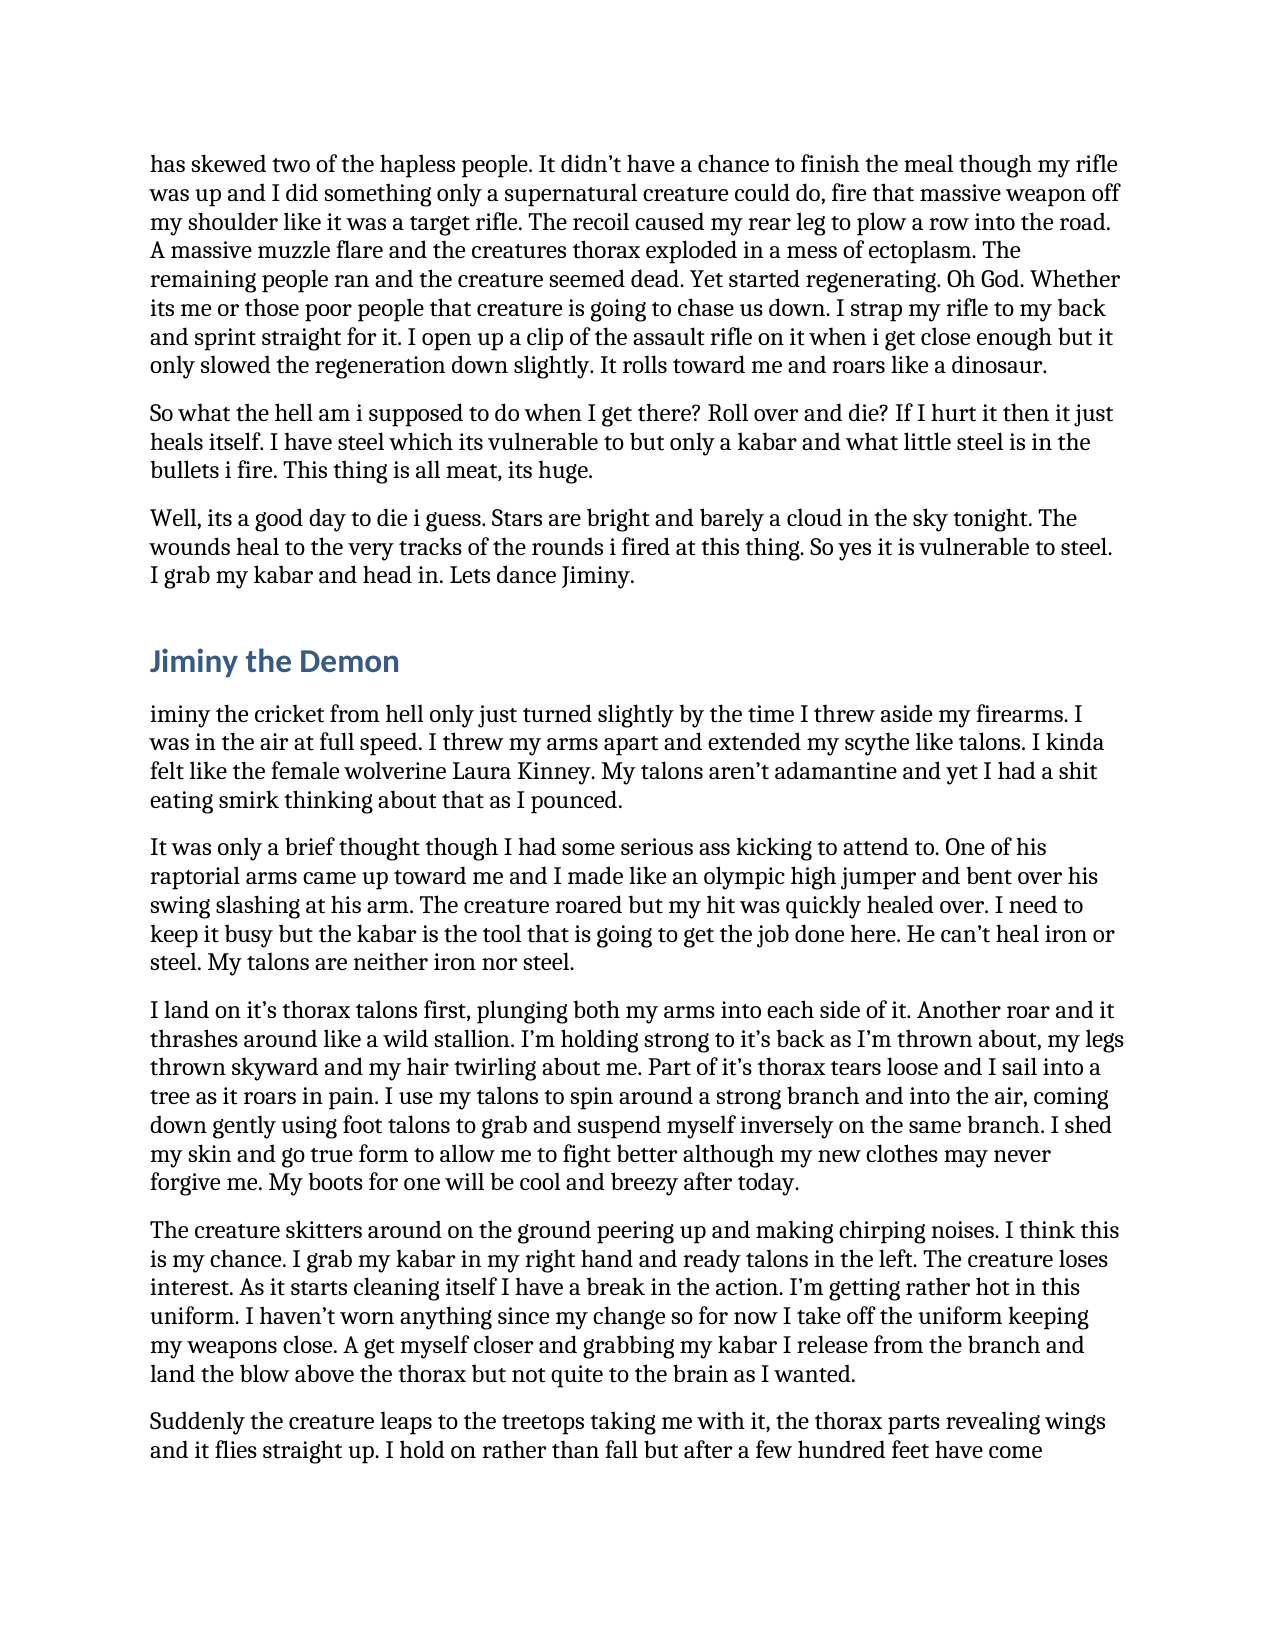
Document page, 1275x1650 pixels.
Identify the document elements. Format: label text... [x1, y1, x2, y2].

text It was only a brief thought though I had some serious ass kicking to attend to. One of his raptorial arms came up toward me and I made like an olympic high jumper and bent over his swing slashing at his arm. The creature roared but my hit was quickly healed over. I need to keep it busy but the kabar is the tool that is going to get the job done here. He can’t heal iron or steel. My talons are neither iron nor steel. [150, 833, 1125, 977]
text I land on it’s thorax talons first, plunging both my arms into each side of it. Another roar and it thrashes around like a wild stallion. I’m holding strong to it’s back as I’m thrown about, my legs thrown skyward and my hair twirling about me. Part of it’s thorax tears loose and I sail into a tree as it roars in pain. I use my talons to spin around a strong branch and into the air, coming down gently using foot talons to grab and suspend myself inversely on the same branch. I shed my skin and go true form to allow me to fight better although my new clothes may never forgive me. My boots for one will be cool and breezy after today. [150, 996, 1125, 1197]
text iminy the cricket from hell only just turned slightly by the time I threw aside my firearms. I was in the air at full speed. I threw my arms apart and extended my scythe like talons. I kinda felt like the female wolverine Laura Kinney. My talons aren’t adamantine and yet I had a shit eating smirk thinking about that as I pounced. [150, 699, 1125, 814]
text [150, 150, 1125, 380]
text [150, 1407, 1125, 1464]
text The creature skitters around on the ground peering up and making chirping noises. I think this is my chance. I grab my kabar in my right hand and ready talons in the left. The creature loses interest. As it starts cleaning itself I have a break in the action. I’m getting rather hot in this uniform. I haven’t worn anything since my change so for now I take off the uniform keeping my weapons close. A get myself closer and grabbing my kabar I release from the branch and land the blow above the thorax but not quite to the brain as I wanted. [150, 1216, 1125, 1388]
text Well, its a good day to die i guess. Stars are bright and barely a cloud in the sky tonight. The wounds heal to the very tracks of the rounds i fired at this thing. So yes it is vulnerable to steel. I grab my kabar and head in. Lets dance Jiminy. [150, 504, 1125, 590]
subtitle Jiminy the Demon [150, 640, 1125, 681]
text So what the hell am i supposed to do when I get there? Roll over and die? If I hurt it then it just heals itself. I have steel which its vulnerable to but only a kabar and what little steel is in the bullets i fire. This thing is all meat, its huge. [150, 399, 1125, 485]
